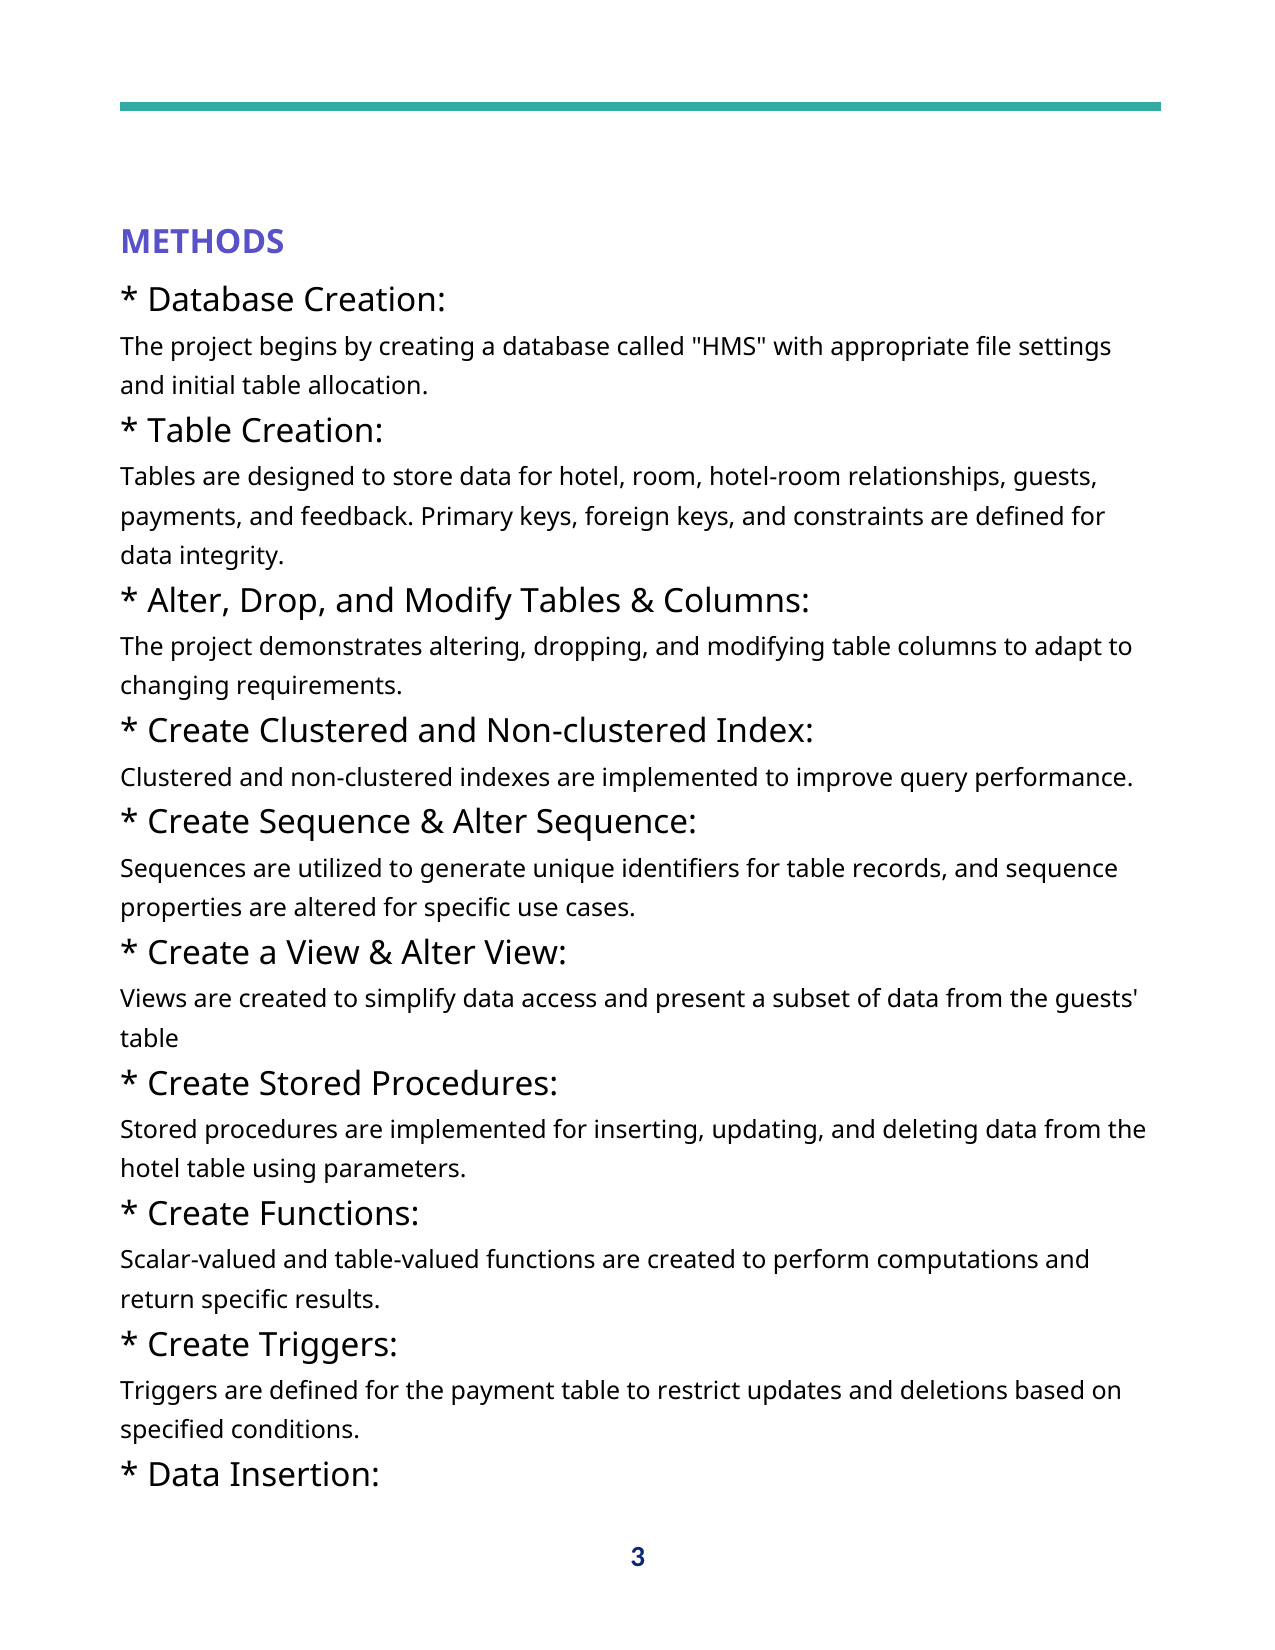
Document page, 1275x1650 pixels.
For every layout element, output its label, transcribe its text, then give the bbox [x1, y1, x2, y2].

text The project begins by creating a database called "HMS" with appropriate file settings and initial table allocation. [120, 328, 1155, 402]
text * Data Insertion: [120, 1451, 1155, 1496]
text * Create Sequence & Alter Sequence: [120, 798, 1155, 844]
text * Database Creation: [120, 276, 1155, 322]
text * Create Triggers: [120, 1320, 1155, 1366]
text * Create Stored Procedures: [120, 1059, 1155, 1105]
text Scalar-valued and table-valued functions are created to perform computations and return specific results. [120, 1242, 1155, 1315]
text Clustered and non-clustered indexes are implemented to improve query performance. [120, 759, 1155, 793]
text Sequences are utilized to generate unique identifiers for table records, and sequence properties are altered for specific use cases. [120, 851, 1155, 924]
text The project demonstrates altering, dropping, and modifying table columns to adapt to changing requirements. [120, 629, 1155, 702]
text * Table Creation: [120, 407, 1155, 452]
text Views are created to simplify data access and present a subset of data from the guests' table [120, 981, 1155, 1054]
text Triggers are defined for the payment table to restrict updates and deletions based on specified conditions. [120, 1373, 1155, 1446]
text * Create Functions: [120, 1190, 1155, 1235]
text * Alter, Drop, and Modify Tables & Columns: [120, 576, 1155, 622]
text Tables are designed to store data for hotel, room, hotel-room relationships, guests, payments, and feedback. Primary keys, foreign keys, and constraints are defined for data integrity. [120, 459, 1155, 571]
text * Create a View & Alter View: [120, 929, 1155, 974]
subtitle METHODS [120, 218, 1155, 263]
text * Create Clustered and Non-clustered Index: [120, 707, 1155, 752]
text Stored procedures are implemented for inserting, updating, and deleting data from the hotel table using parameters. [120, 1112, 1155, 1185]
